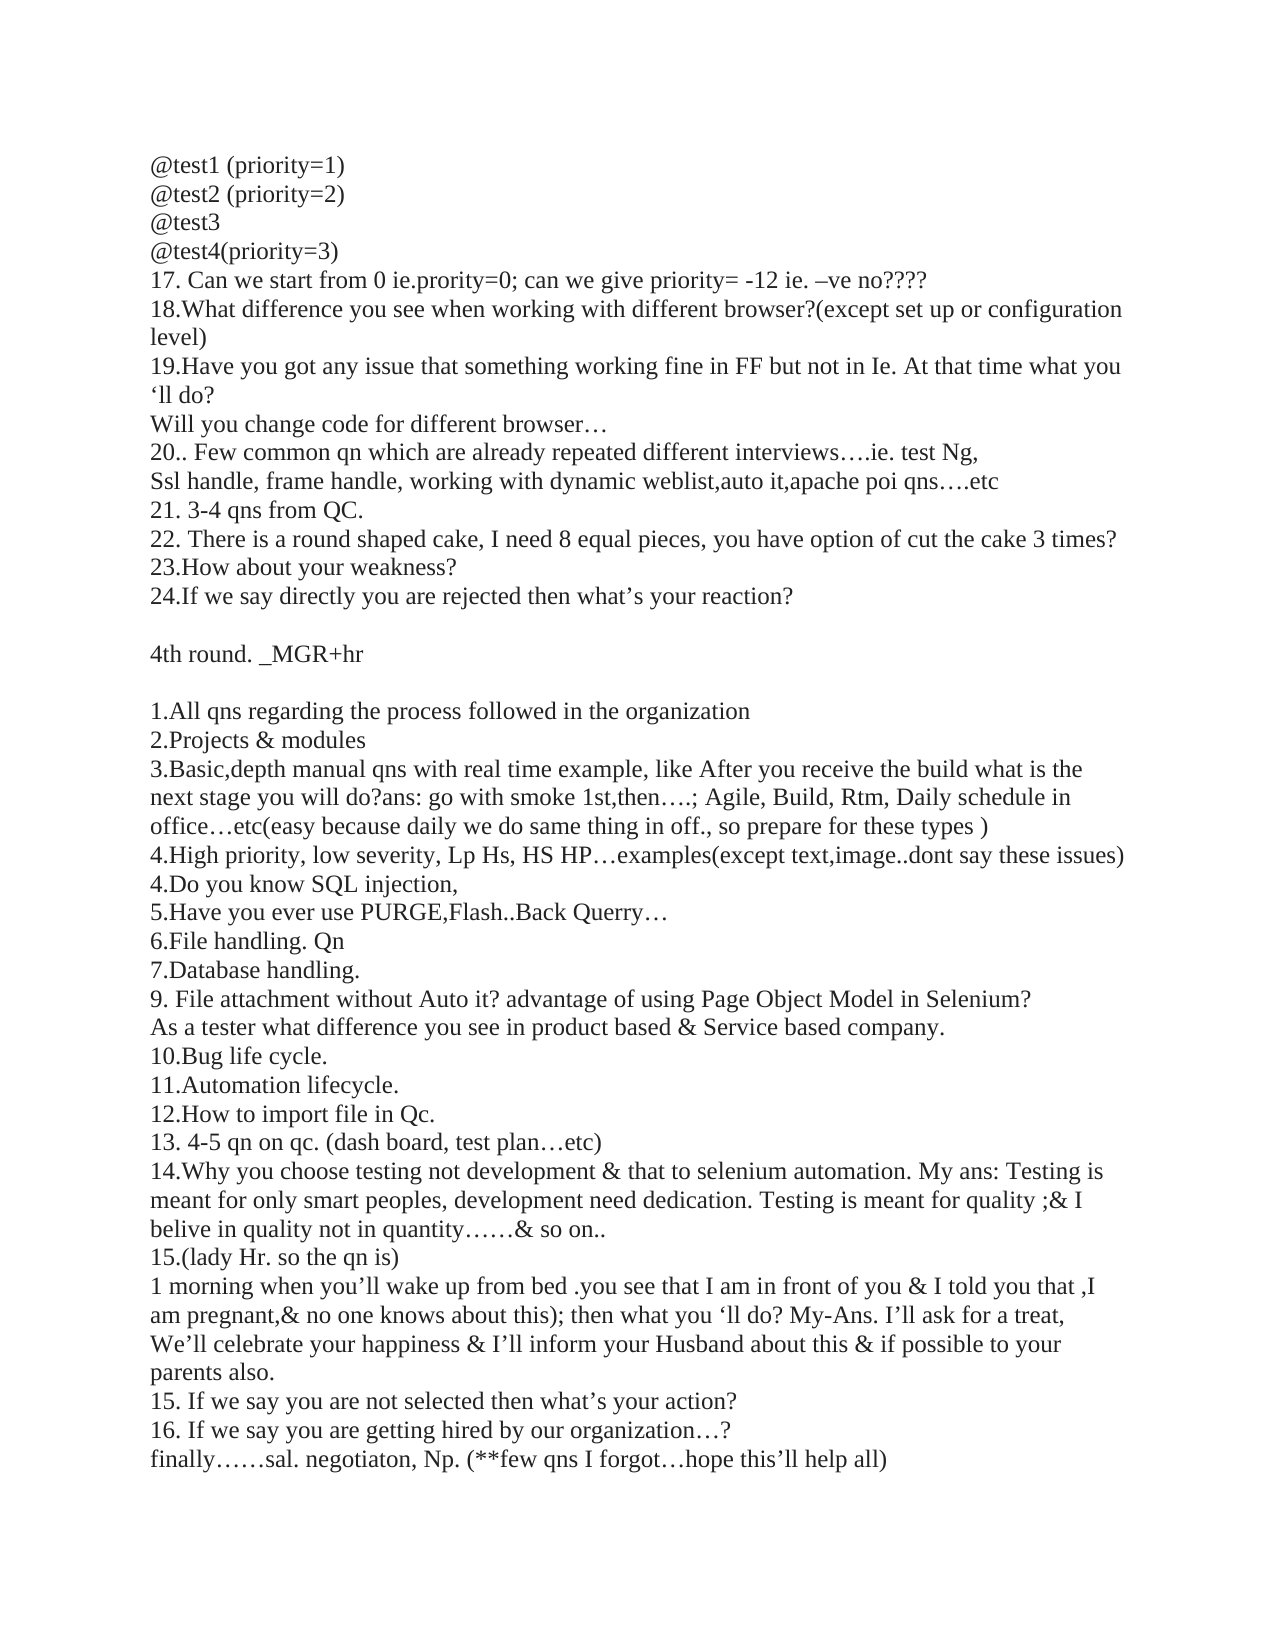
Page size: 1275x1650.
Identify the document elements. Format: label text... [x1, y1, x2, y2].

text 20.. Few common qn which are already repeated different interviews….ie. test Ng, [150, 437, 1125, 466]
text 11.Automation lifecycle. [150, 1070, 1125, 1099]
text 10.Bug life cycle. [150, 1041, 1125, 1070]
text @test3 [150, 207, 1125, 236]
text As a tester what difference you see in product based & Service based company. [150, 1012, 1125, 1041]
text finally……sal. negotiaton, Np. (**few qns I forgot…hope this’ll help all) [150, 1444, 1125, 1472]
text 17. Can we start from 0 ie.prority=0; can we give priority= -12 ie. –ve no???? [150, 265, 1125, 294]
text 4.High priority, low severity, Lp Hs, HS HP…examples(except text,image..dont say these issues) [150, 840, 1125, 869]
text Will you change code for different browser… [150, 409, 1125, 437]
text 15. If we say you are not selected then what’s your action? [150, 1386, 1125, 1415]
text 12.How to import file in Qc. [150, 1099, 1125, 1127]
text 15.(lady Hr. so the qn is) [150, 1242, 1125, 1271]
text Ssl handle, frame handle, working with dynamic weblist,auto it,apache poi qns….etc [150, 466, 1125, 495]
text @test4(priority=3) [150, 236, 1125, 265]
text 14.Why you choose testing not development & that to selenium automation. My ans: Testing is meant for only smart peoples, development need dedication. Testing is meant for quality ;& I belive in quality not in quantity……& so on.. [150, 1156, 1125, 1242]
text 9. File attachment without Auto it? advantage of using Page Object Model in Selenium? [150, 984, 1125, 1012]
text 5.Have you ever use PURGE,Flash..Back Querry… [150, 897, 1125, 926]
text @test1 (priority=1) [150, 150, 1125, 179]
text 19.Have you got any issue that something working fine in FF but not in Ie. At that time what you ‘ll do? [150, 351, 1125, 409]
text 13. 4-5 qn on qc. (dash board, test plan…etc) [150, 1127, 1125, 1156]
text 4.Do you know SQL injection, [150, 869, 1125, 897]
text @test2 (priority=2) [150, 179, 1125, 207]
text 2.Projects & modules [150, 725, 1125, 754]
text 22. There is a round shaped cake, I need 8 equal pieces, you have option of cut the cake 3 times? [150, 524, 1125, 552]
text 21. 3-4 qns from QC. [150, 495, 1125, 524]
text 6.File handling. Qn [150, 926, 1125, 955]
text 3.Basic,depth manual qns with real time example, like After you receive the build what is the next stage you will do?ans: go with smoke 1st,then….; Agile, Build, Rtm, Daily schedule in office…etc(easy because daily we do same thing in off., so prepare for these types ) [150, 754, 1125, 840]
text 4th round. _MGR+hr [150, 639, 1125, 667]
text 1.All qns regarding the process followed in the organization [150, 696, 1125, 725]
text 23.How about your weakness? [150, 552, 1125, 581]
text 7.Database handling. [150, 955, 1125, 984]
text 24.If we say directly you are rejected then what’s your reaction? [150, 581, 1125, 610]
text 18.What difference you see when working with different browser?(except set up or configuration level) [150, 294, 1125, 351]
text 16. If we say you are getting hired by our organization…? [150, 1415, 1125, 1444]
text 1 morning when you’ll wake up from bed .you see that I am in front of you & I told you that ,I am pregnant,& no one knows about this); then what you ‘ll do? My-Ans. I’ll ask for a treat, We’ll celebrate your happiness & I’ll inform your Husband about this & if possible to your parents also. [150, 1271, 1125, 1386]
